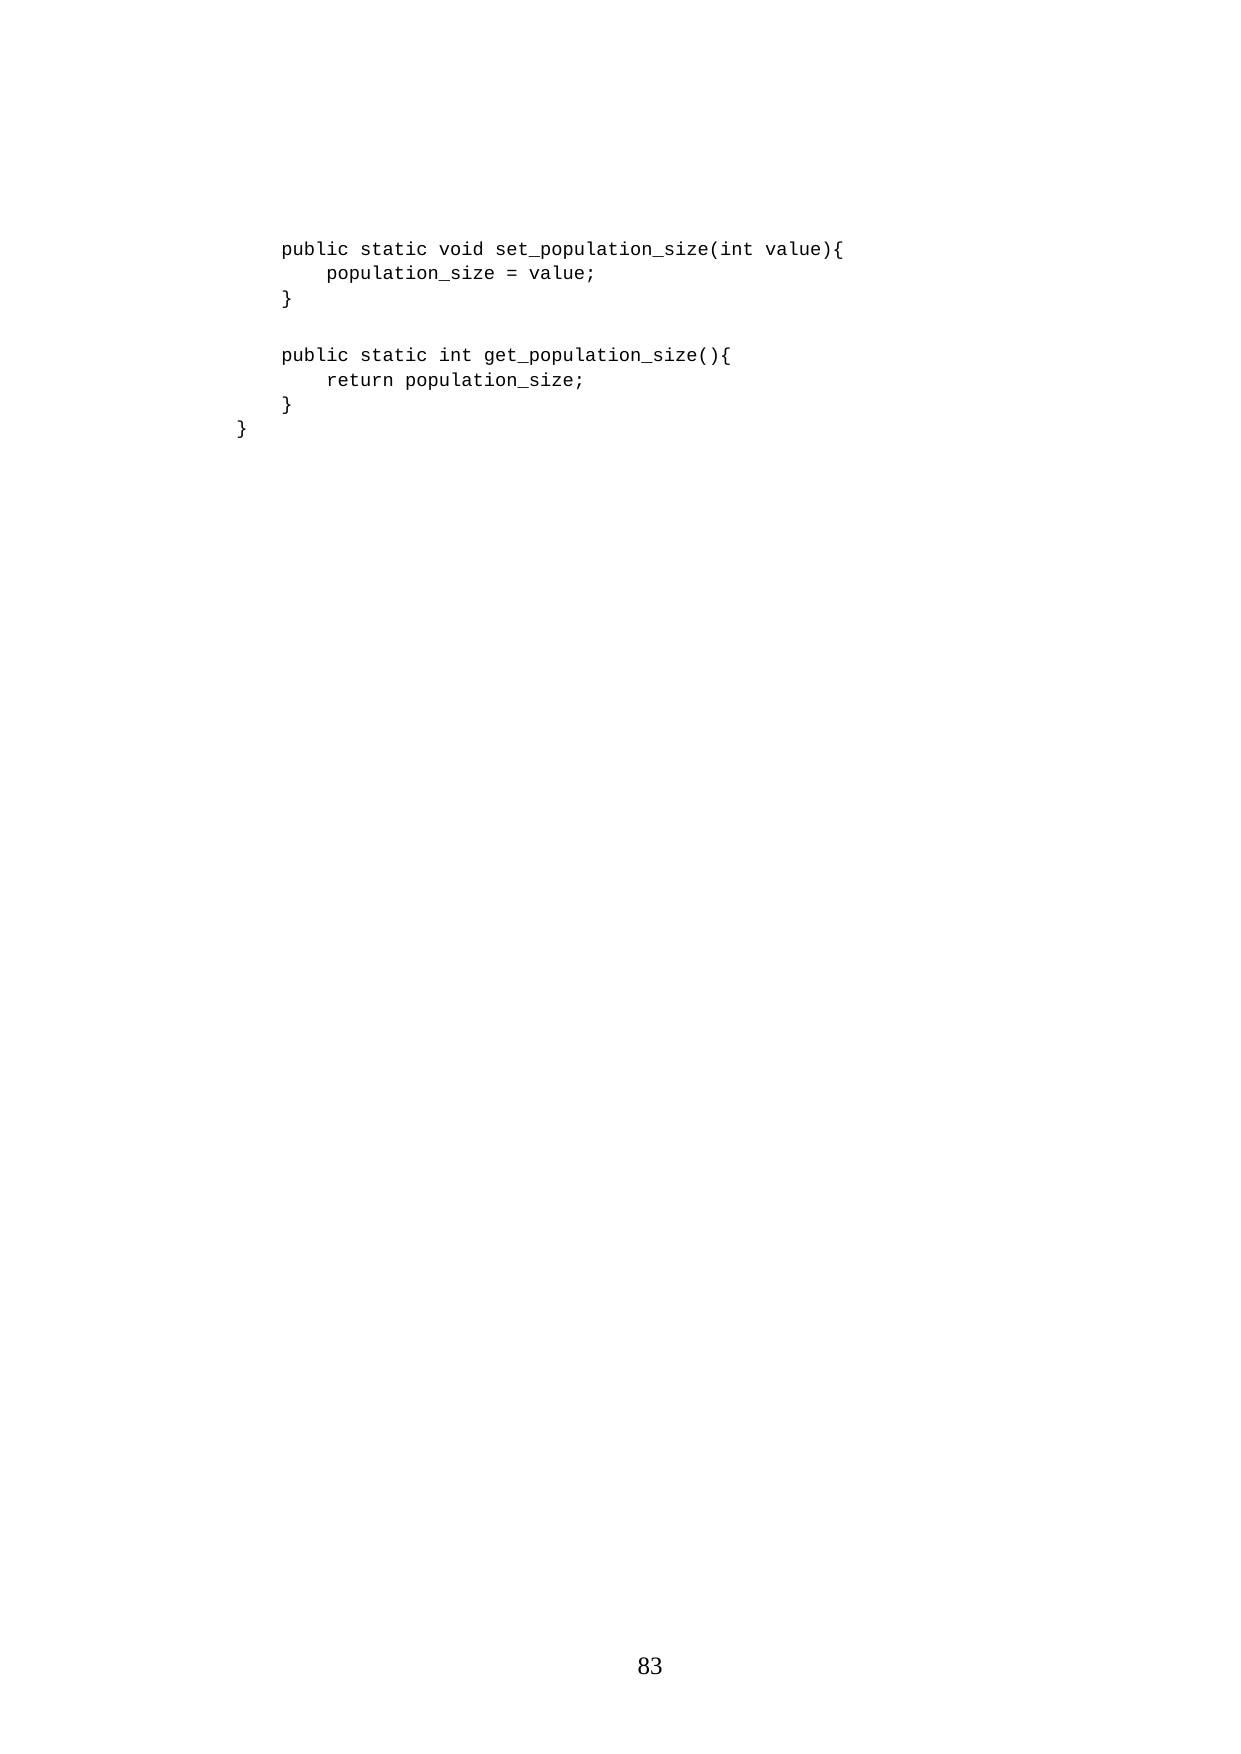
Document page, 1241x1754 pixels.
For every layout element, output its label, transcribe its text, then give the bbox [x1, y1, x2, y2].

text return population_size; [236, 370, 1063, 392]
text public static int get_population_size(){ [236, 346, 1063, 367]
text public static void set_population_size(int value){ [236, 240, 1063, 261]
text } [236, 419, 1063, 440]
text population_size = value; [236, 264, 1063, 285]
text } [236, 395, 1063, 416]
text } [236, 288, 1063, 310]
